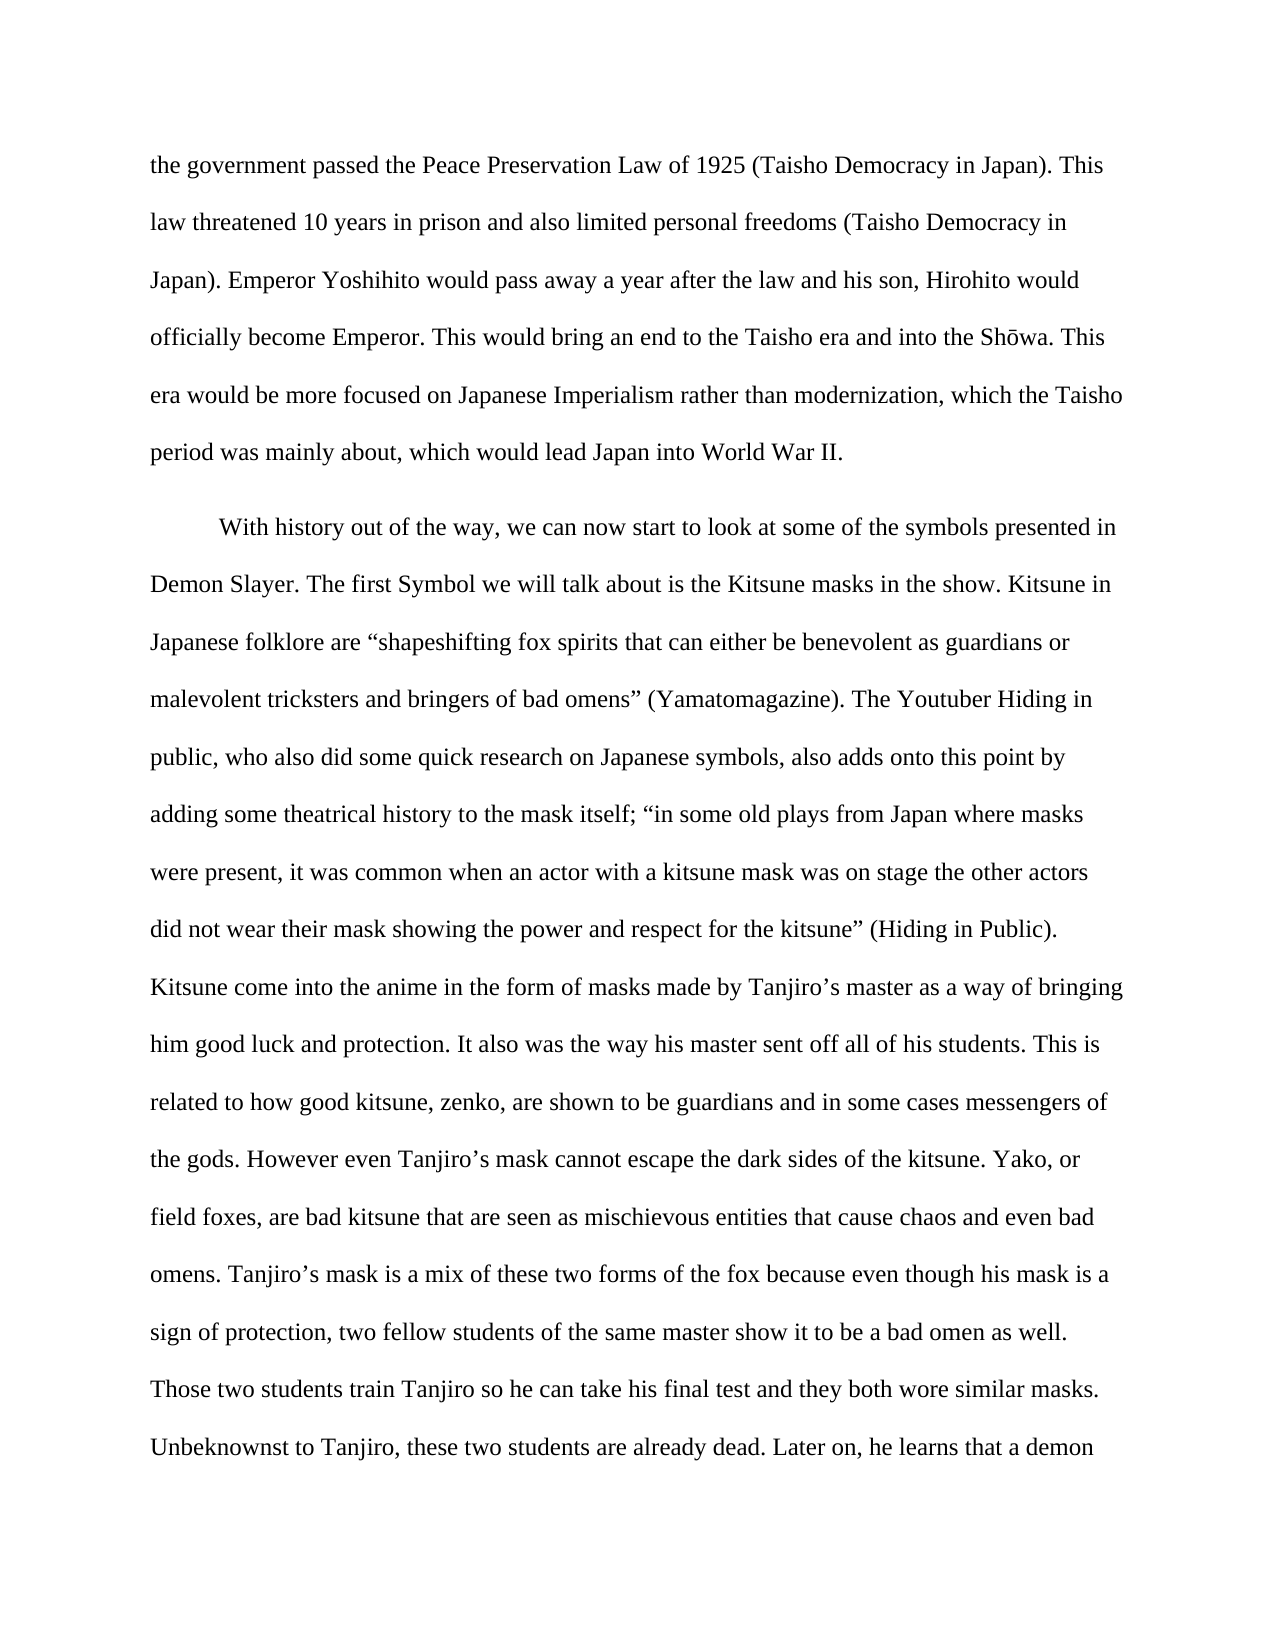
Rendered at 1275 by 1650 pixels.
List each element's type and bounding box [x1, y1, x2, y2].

text [150, 512, 1125, 1460]
text [150, 150, 1125, 466]
